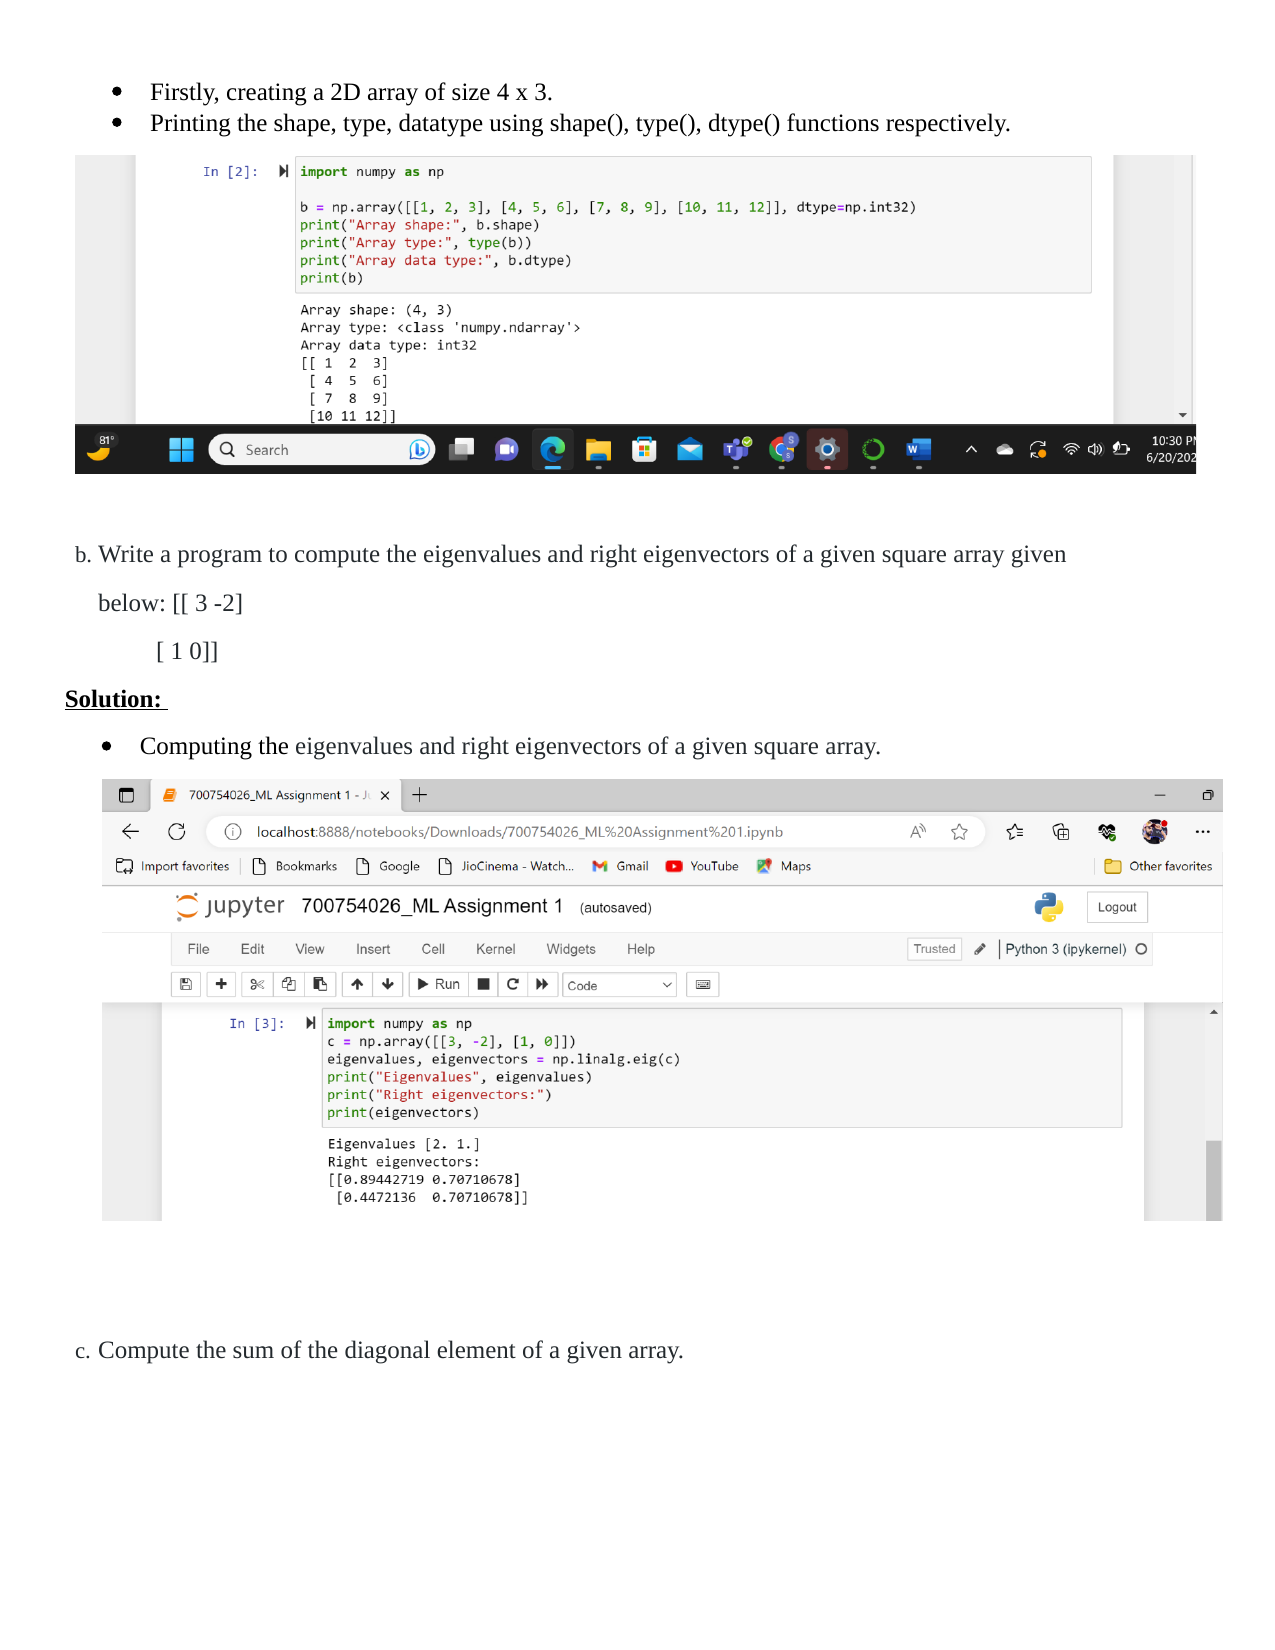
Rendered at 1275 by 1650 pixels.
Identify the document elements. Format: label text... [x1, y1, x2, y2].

list Firstly, creating a 2D array of size 4 x 3. [112, 77, 1077, 105]
list Write a program to compute the eigenvalues and right eigenvectors of a given square array given below: [[ 3 -2] [75, 539, 1077, 616]
picture [75, 155, 1197, 474]
list Compute the sum of the diagonal element of a given array. [75, 1335, 1077, 1363]
list Computing the eigenvalues and right eigenvectors of a given square array. [102, 731, 1077, 760]
list Printing the shape, type, datatype using shape(), type(), dtype() functions respectively. [112, 108, 1186, 136]
text Solution: [64, 684, 1077, 712]
text [ 1 0]] [156, 636, 1077, 665]
picture [102, 779, 1223, 1221]
